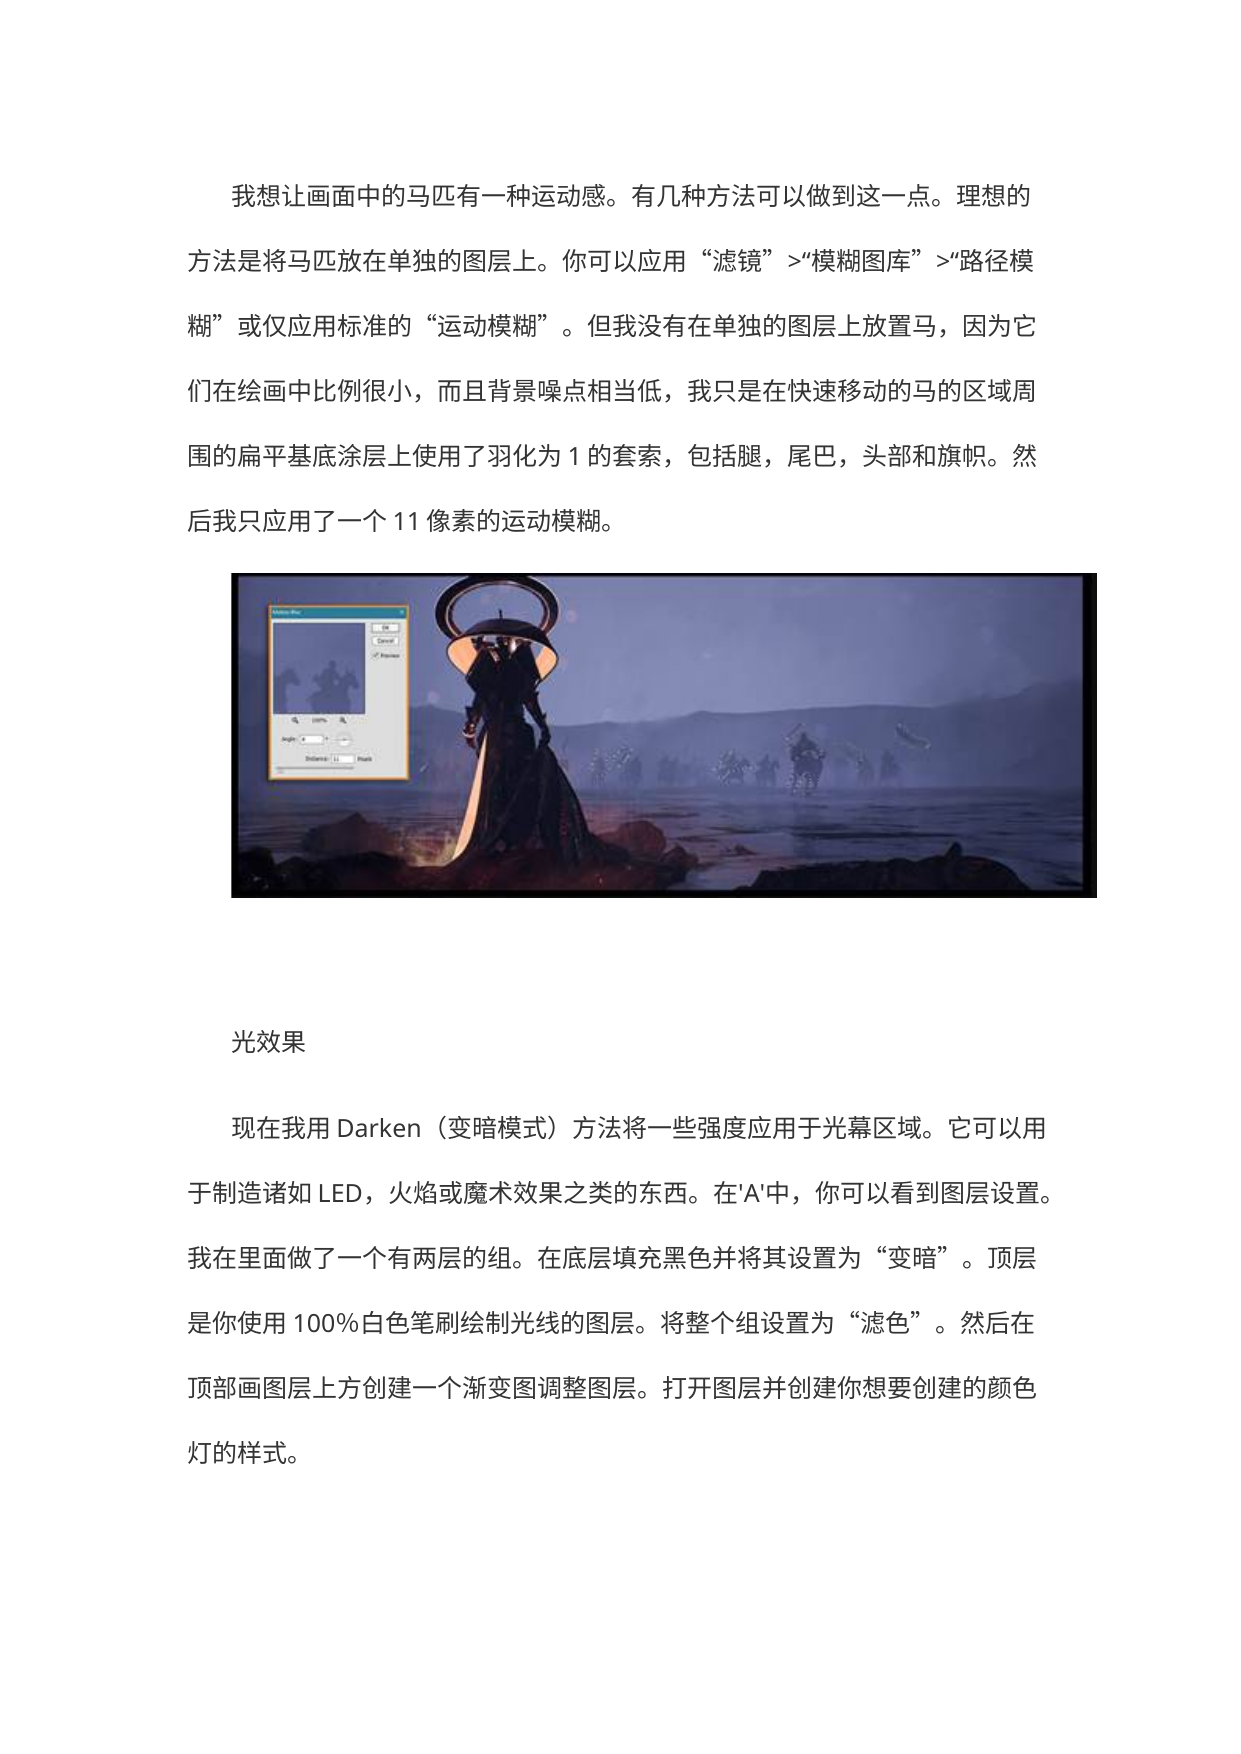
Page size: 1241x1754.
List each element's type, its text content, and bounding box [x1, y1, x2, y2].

text 现在我用Darken（变暗模式）方法将一些强度应用于光幕区域。它可以用于制造诸如LED，火焰或魔术效果之类的东西。在'A'中，你可以看到图层设置。我在里面做了一个有两层的组。在底层填充黑色并将其设置为“变暗”。顶层是你使用100％白色笔刷绘制光线的图层。将整个组设置为“滤色”。然后在顶部画图层上方创建一个渐变图调整图层。打开图层并创建你想要创建的颜色灯的样式。 [187, 1094, 1053, 1484]
picture [231, 573, 1097, 898]
text 光效果 [187, 1008, 1053, 1073]
text 我想让画面中的马匹有一种运动感。有几种方法可以做到这一点。理想的方法是将马匹放在单独的图层上。你可以应用“滤镜”>“模糊图库”>“路径模糊”或仅应用标准的“运动模糊”。但我没有在单独的图层上放置马，因为它们在绘画中比例很小，而且背景噪点相当低，我只是在快速移动的马的区域周围的扁平基底涂层上使用了羽化为1的套索，包括腿，尾巴，头部和旗帜。然后我只应用了一个11像素的运动模糊。 [187, 162, 1053, 552]
